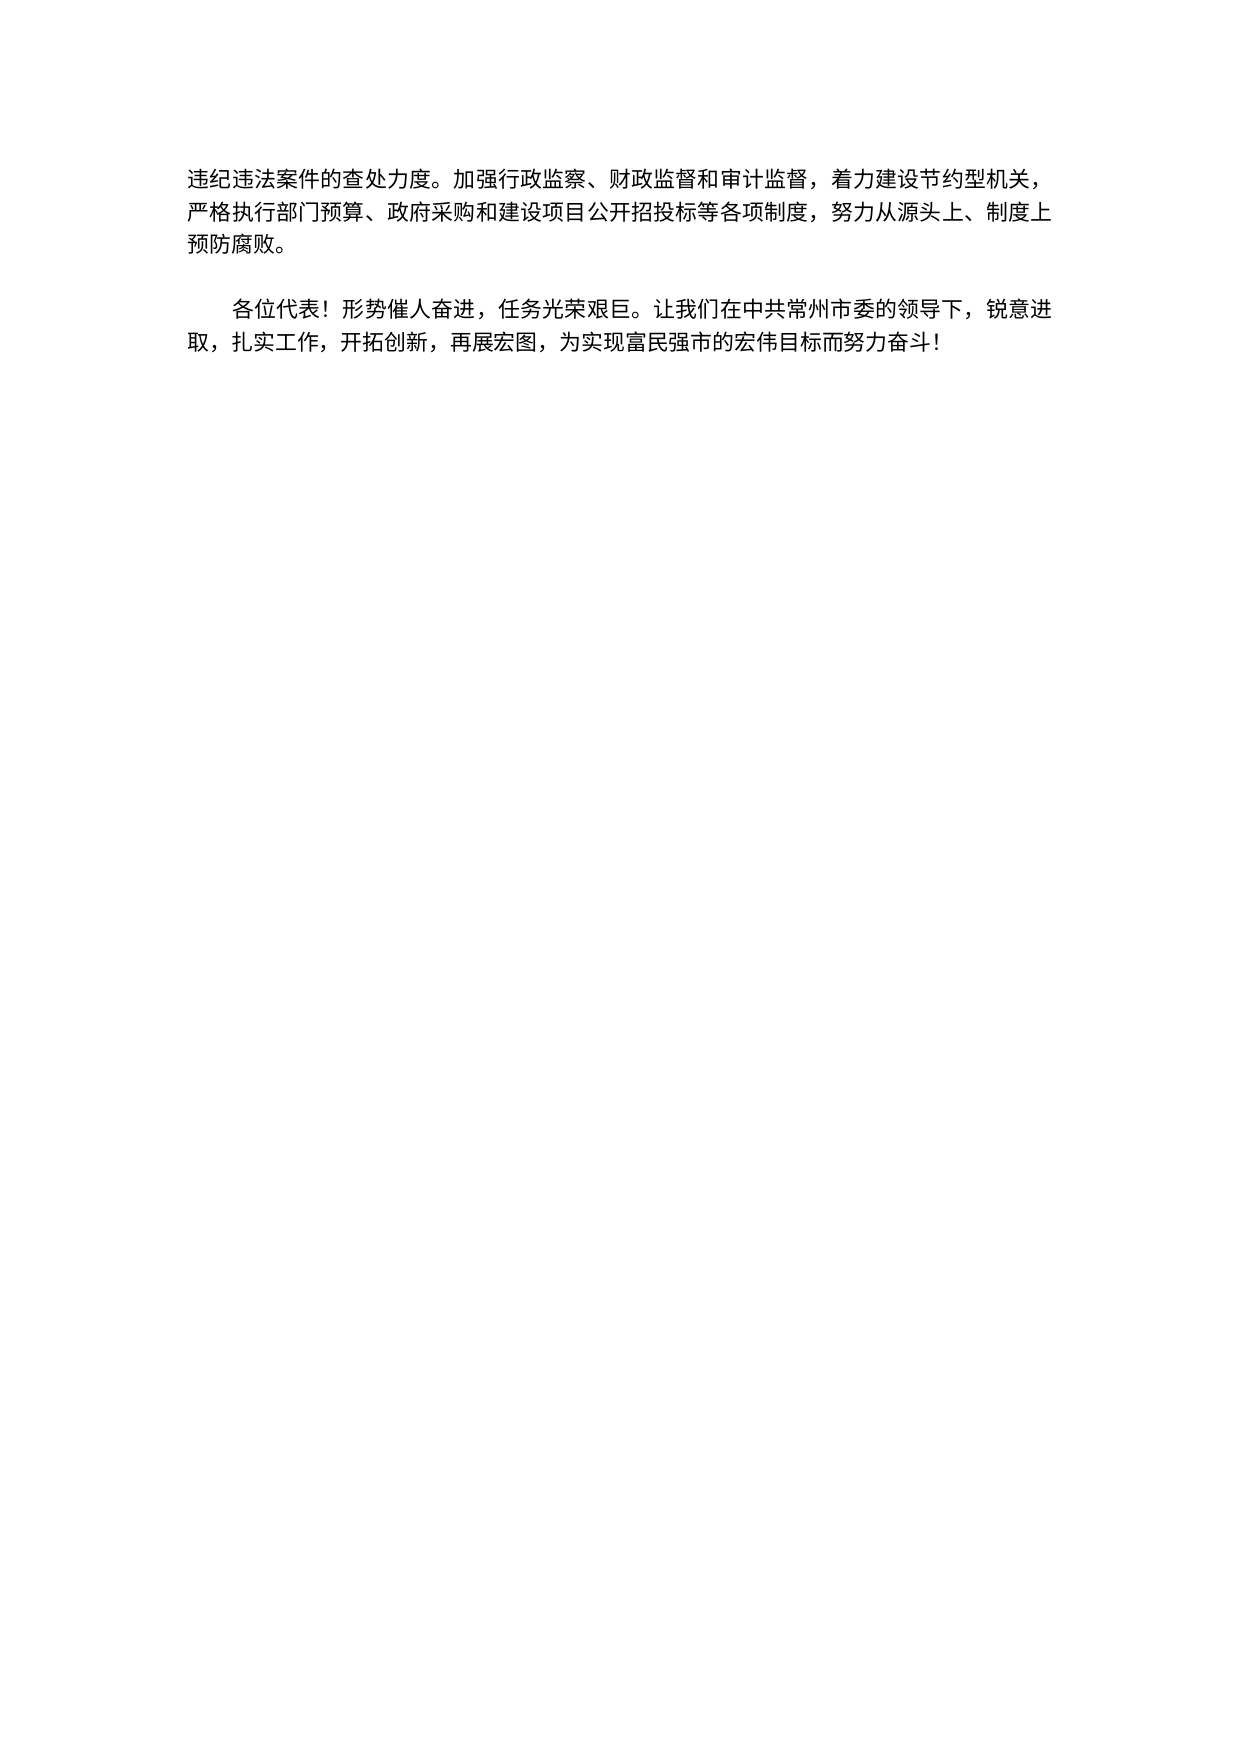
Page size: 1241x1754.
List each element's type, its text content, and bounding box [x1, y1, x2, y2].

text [187, 162, 1053, 259]
text 各位代表！形势催人奋进，任务光荣艰巨。让我们在中共常州市委的领导下，锐意进取，扎实工作，开拓创新，再展宏图，为实现富民强市的宏伟目标而努力奋斗！ [187, 292, 1053, 357]
